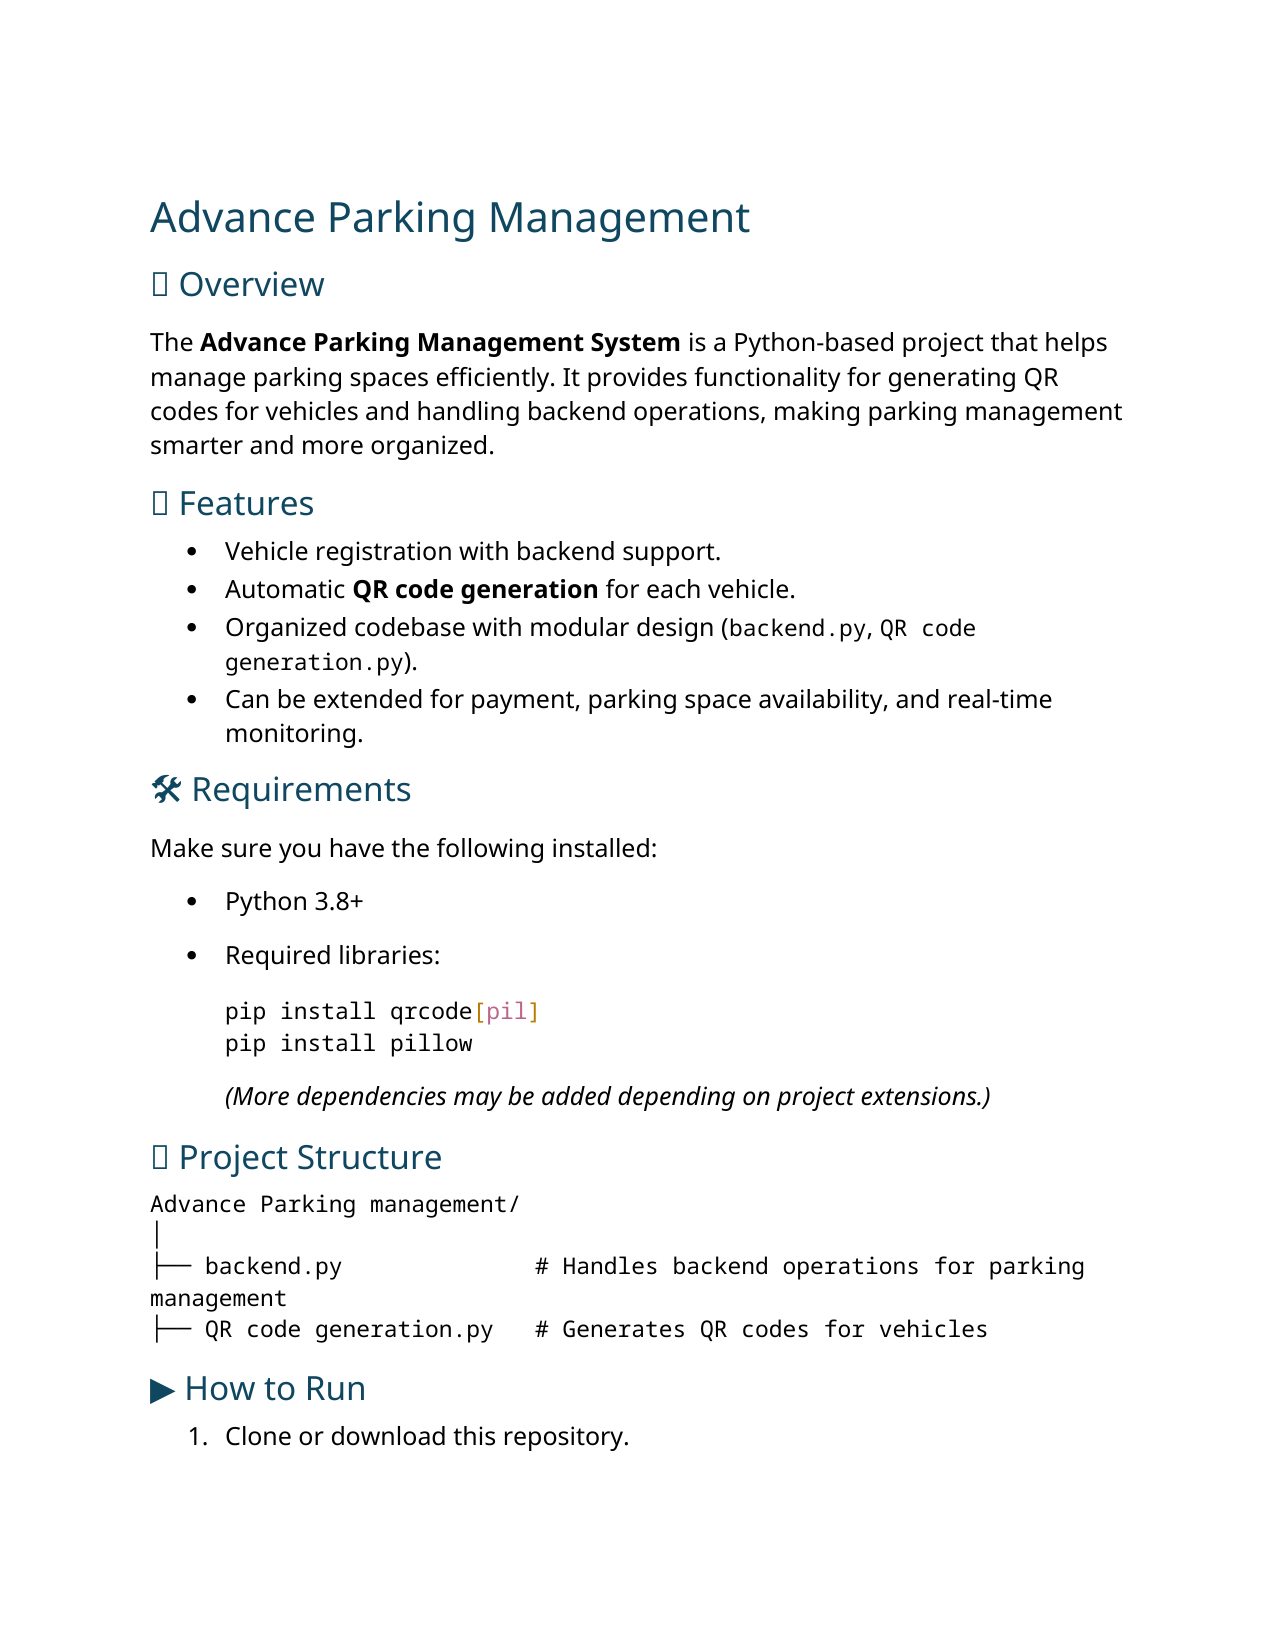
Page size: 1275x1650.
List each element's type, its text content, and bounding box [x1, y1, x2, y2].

list Vehicle registration with backend support. [187, 534, 1125, 568]
text The Advance Parking Management System is a Python-based project that helps manage parking spaces efficiently. It provides functionality for generating QR codes for vehicles and handling backend operations, making parking management smarter and more organized. [150, 325, 1125, 461]
subtitle 📂 Project Structure [150, 1134, 1125, 1179]
list Organized codebase with modular design (backend.py, QR code generation.py). [187, 609, 1125, 678]
list pip install qrcode[pil] pip install pillow [187, 993, 1125, 1058]
subtitle 🚀 Features [150, 480, 1125, 526]
subtitle 📌 Overview [150, 261, 1125, 306]
subtitle 🛠️ Requirements [150, 766, 1125, 812]
subtitle Advance Parking Management [150, 187, 1125, 244]
list Can be extended for payment, parking space availability, and real-time monitoring. [187, 681, 1125, 749]
list Python 3.8+ [187, 883, 1125, 917]
list (More dependencies may be added depending on project extensions.) [187, 1079, 1125, 1113]
list Required libraries: [187, 938, 1125, 972]
text Advance Parking management/ │ ├── backend.py # Handles backend operations for parking management ├── QR code generation.py # Generates QR codes for vehicles [150, 1188, 1125, 1344]
subtitle ▶️ How to Run [150, 1365, 1125, 1410]
list Clone or download this repository. [187, 1418, 1125, 1453]
list Automatic QR code generation for each vehicle. [187, 572, 1125, 606]
text Make sure you have the following installed: [150, 830, 1125, 864]
